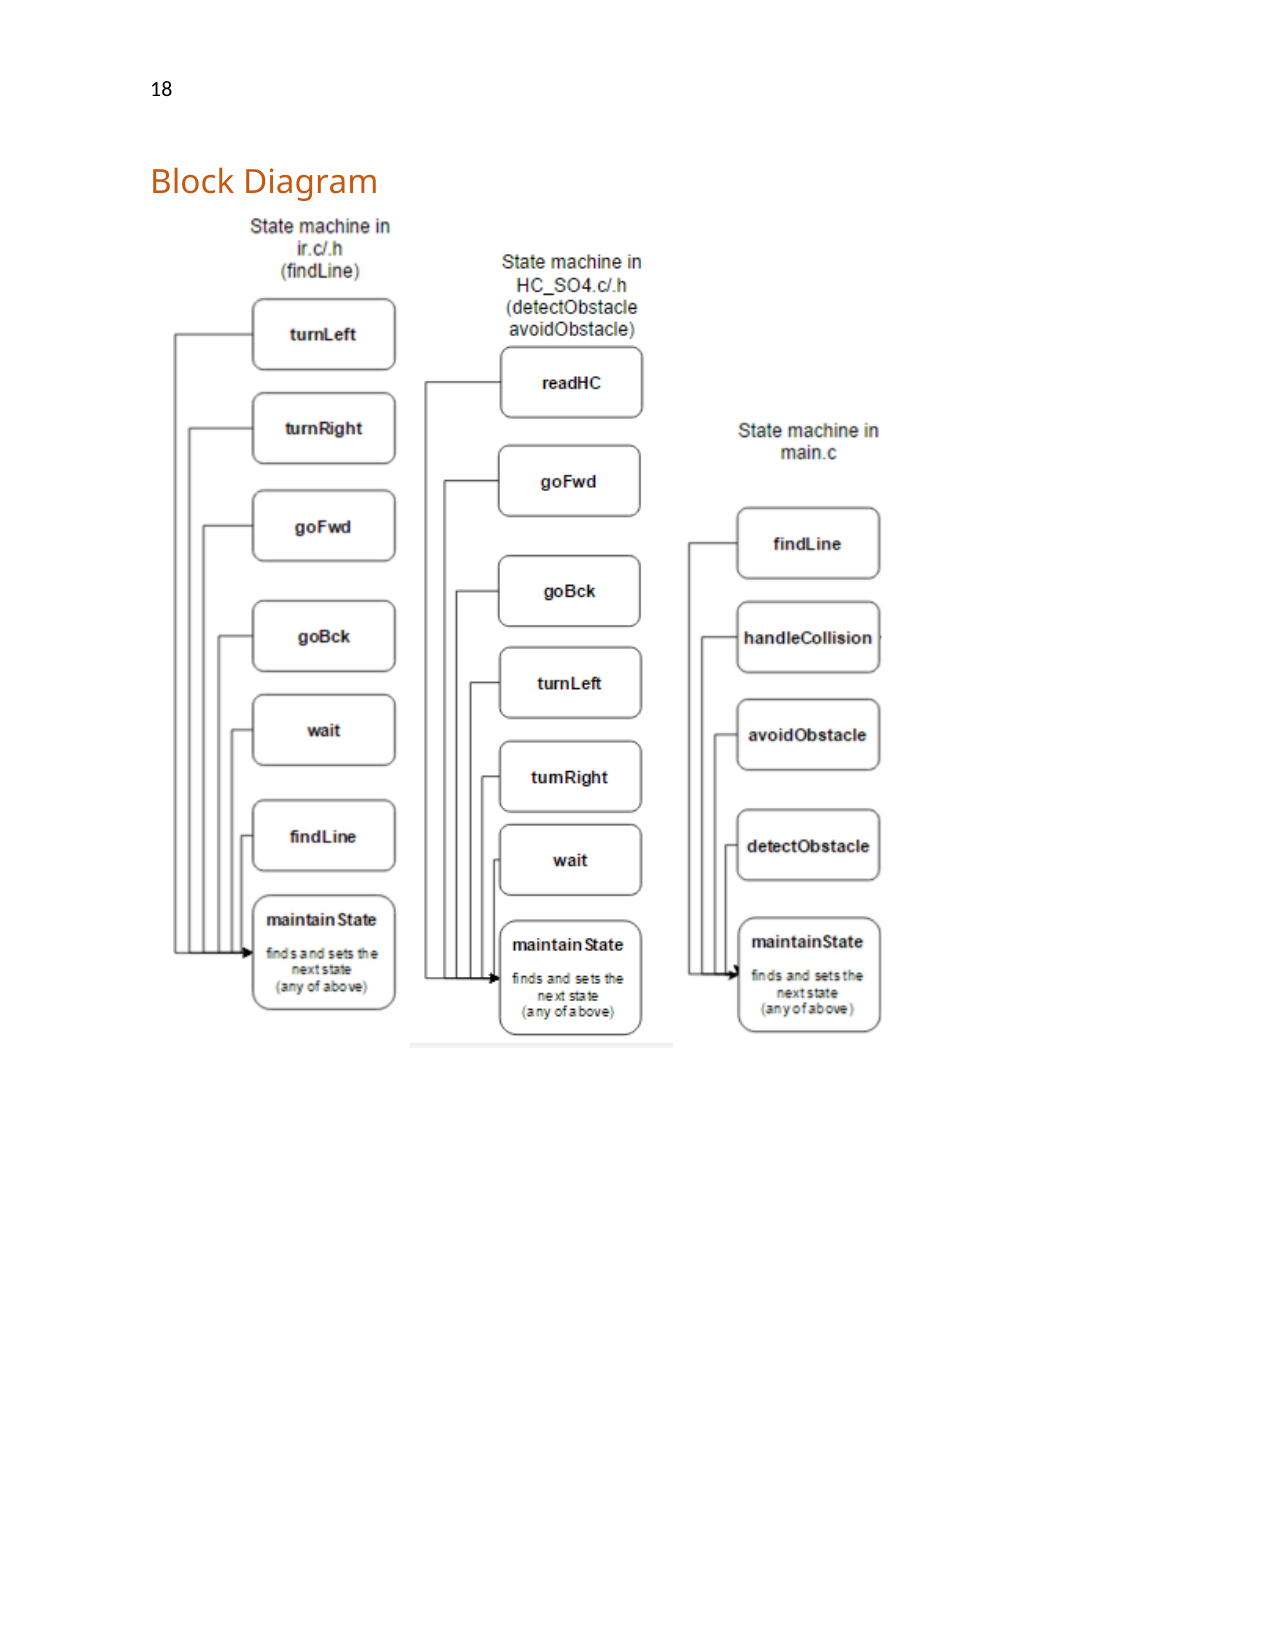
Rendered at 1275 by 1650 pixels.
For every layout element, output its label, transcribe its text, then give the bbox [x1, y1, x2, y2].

picture [150, 203, 882, 1048]
subtitle Block Diagram [150, 158, 1125, 204]
